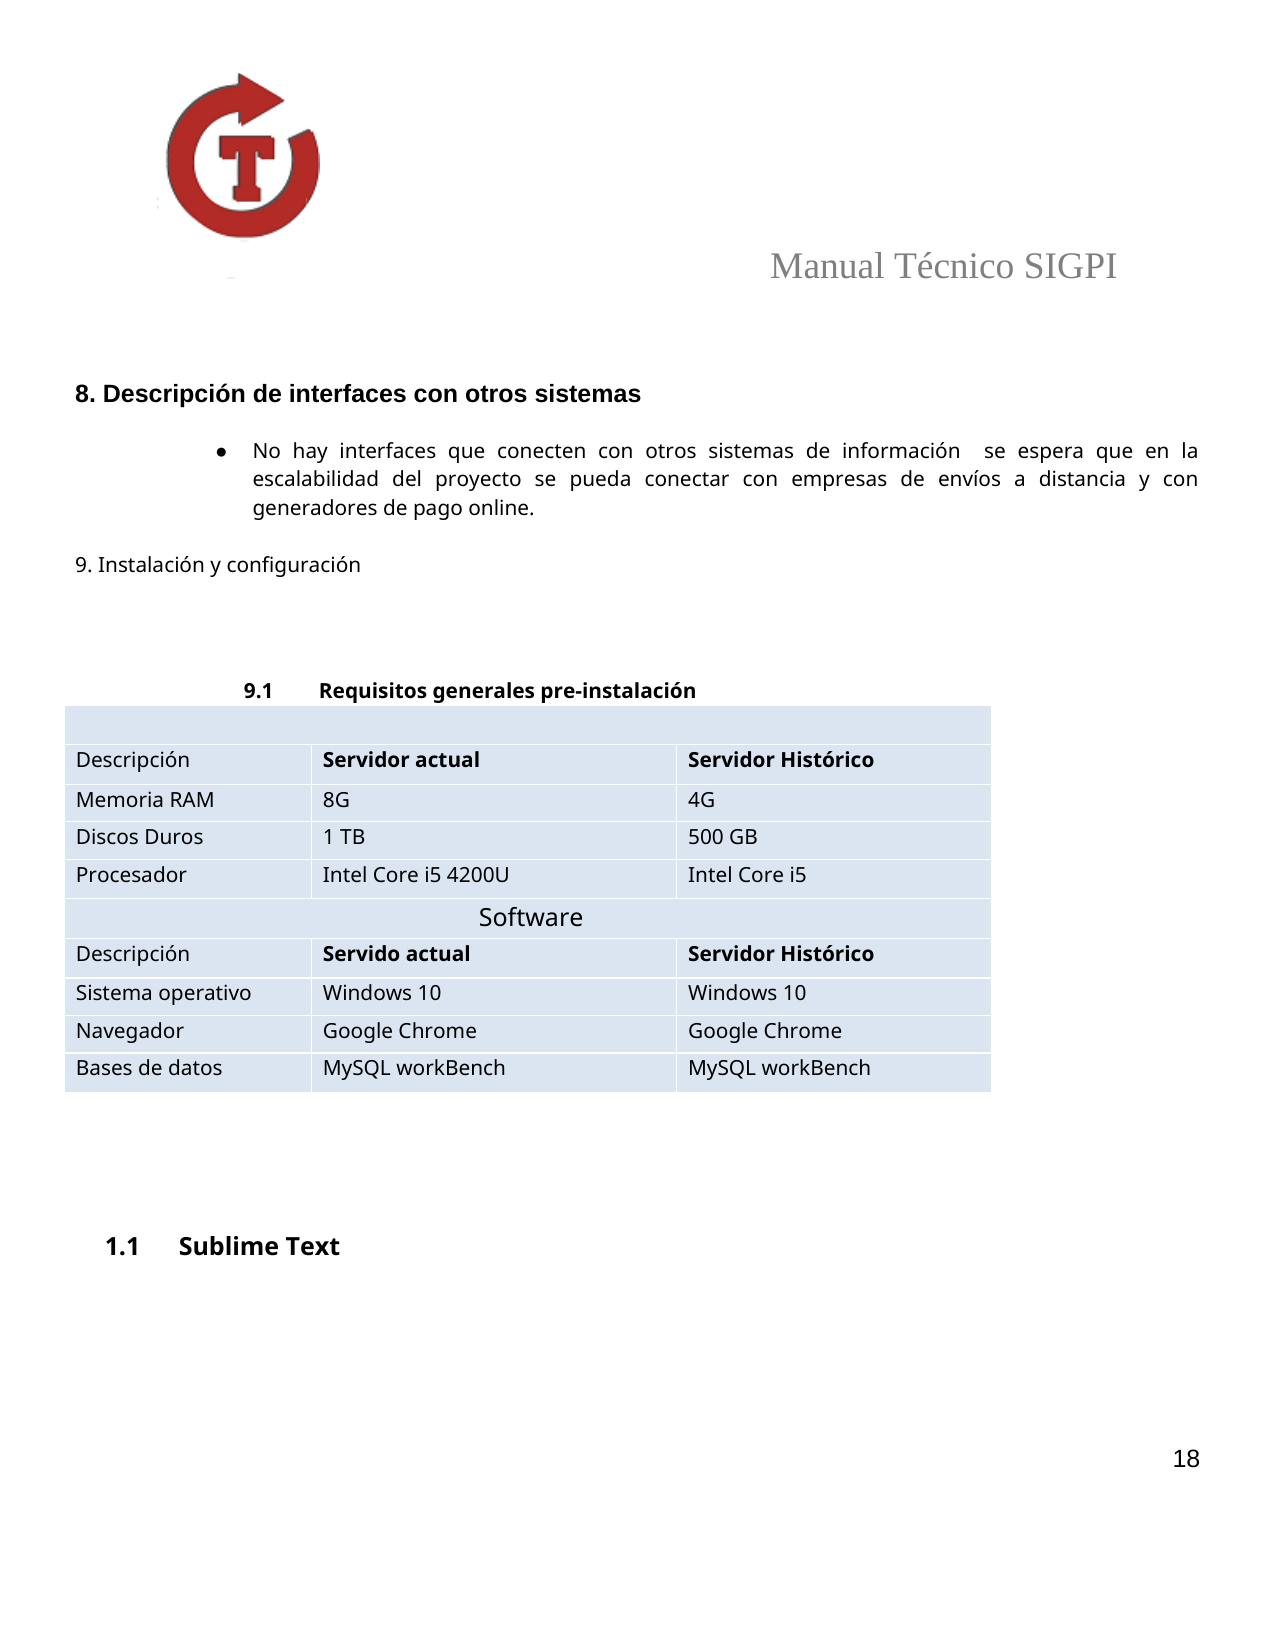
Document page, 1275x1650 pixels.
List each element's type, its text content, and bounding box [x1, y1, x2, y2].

picture [157, 73, 320, 279]
table_cell Procesador [65, 860, 311, 898]
table_cell Intel Core i5 [677, 860, 991, 898]
table_cell Google Chrome [677, 1016, 991, 1052]
table_cell 1 TB [312, 822, 676, 859]
table_cell Discos Duros [65, 822, 311, 859]
table_cell Windows 10 [677, 979, 991, 1015]
table_cell Servidor Histórico [677, 939, 991, 977]
table_cell Servidor actual [312, 745, 676, 784]
table_cell MySQL workBench [677, 1054, 991, 1092]
table_cell Intel Core i5 4200U [312, 860, 676, 898]
text 8. Descripción de interfaces con otros sistemas [75, 379, 1200, 408]
table_cell 4G [677, 785, 991, 821]
list Sublime Text [104, 1228, 1200, 1262]
list Requisitos generales pre-instalación [244, 676, 1200, 704]
table_cell Sistema operativo [65, 979, 311, 1015]
table_cell Servidor Histórico [677, 745, 991, 784]
table_cell 8G [312, 785, 676, 821]
table_cell Software [65, 899, 991, 938]
table_cell Bases de datos [65, 1054, 311, 1092]
table_cell Descripción [65, 939, 311, 977]
table_cell Servido actual [312, 939, 676, 977]
table_cell Descripción [65, 745, 311, 784]
list No hay interfaces que conecten con otros sistemas de información se espera que en la escalabilidad del proyecto se pueda conectar con empresas de envíos a distancia y con generadores de pago online. [215, 436, 1200, 521]
text 9. Instalación y configuración [75, 550, 1200, 578]
table_cell Navegador [65, 1016, 311, 1052]
table_cell Windows 10 [312, 979, 676, 1015]
table_cell Google Chrome [312, 1016, 676, 1052]
table_cell MySQL workBench [312, 1054, 676, 1092]
table_header [65, 706, 991, 744]
table_cell 500 GB [677, 822, 991, 859]
table_cell Memoria RAM [65, 785, 311, 821]
